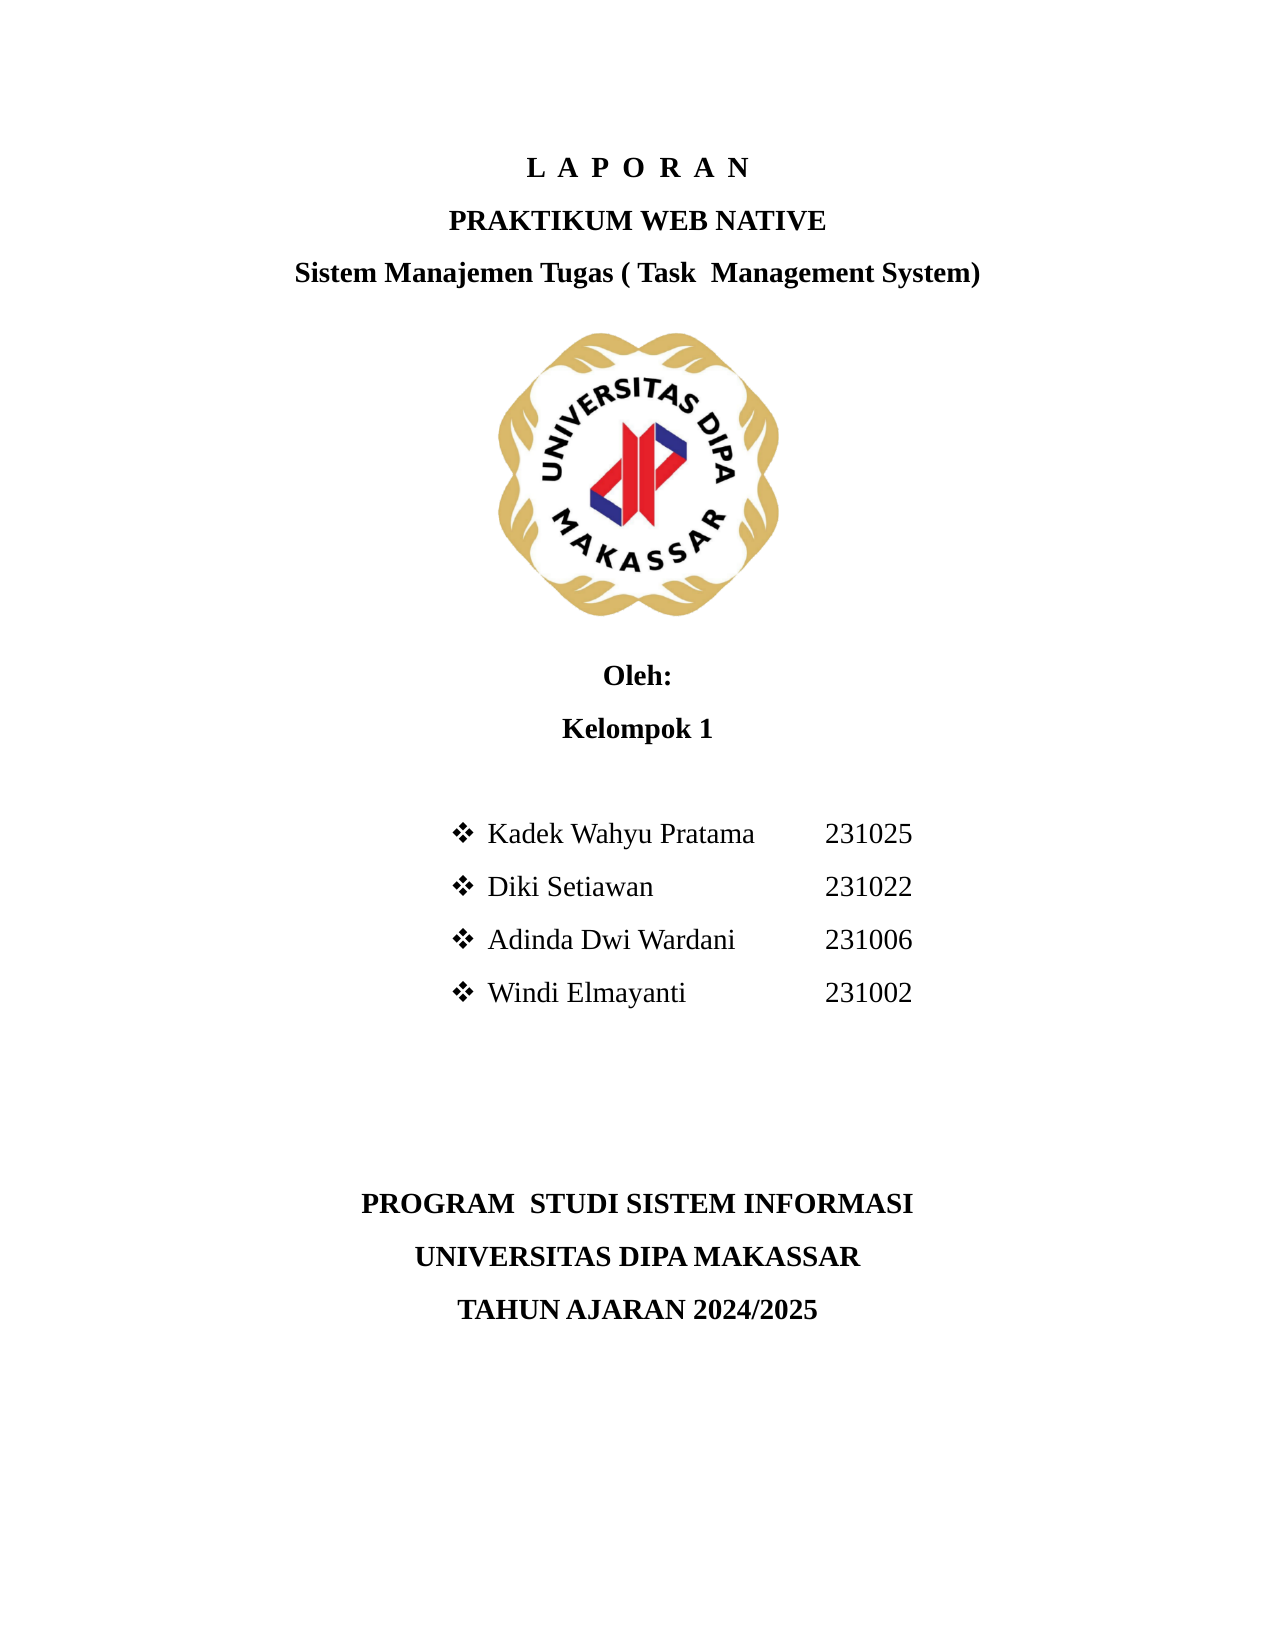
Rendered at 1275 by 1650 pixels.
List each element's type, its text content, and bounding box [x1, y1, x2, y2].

text UNIVERSITAS DIPA MAKASSAR [150, 1239, 1125, 1273]
text Sistem Manajemen Tugas ( Task Management System) [150, 256, 1125, 289]
text PRAKTIKUM WEB NATIVE [150, 203, 1125, 236]
list Windi Elmayanti 231002 [450, 975, 1125, 1009]
list Kadek Wahyu Pratama 231025 [450, 816, 1125, 850]
text Oleh: [150, 658, 1125, 692]
text PROGRAM STUDI SISTEM INFORMASI [150, 1187, 1125, 1220]
text L A P O R A N [150, 150, 1125, 183]
text TAHUN AJARAN 2024/2025 [150, 1292, 1125, 1326]
list Adinda Dwi Wardani 231006 [450, 922, 1125, 956]
picture [418, 308, 858, 640]
list Diki Setiawan 231022 [450, 869, 1125, 903]
text Kelompok 1 [150, 711, 1125, 744]
